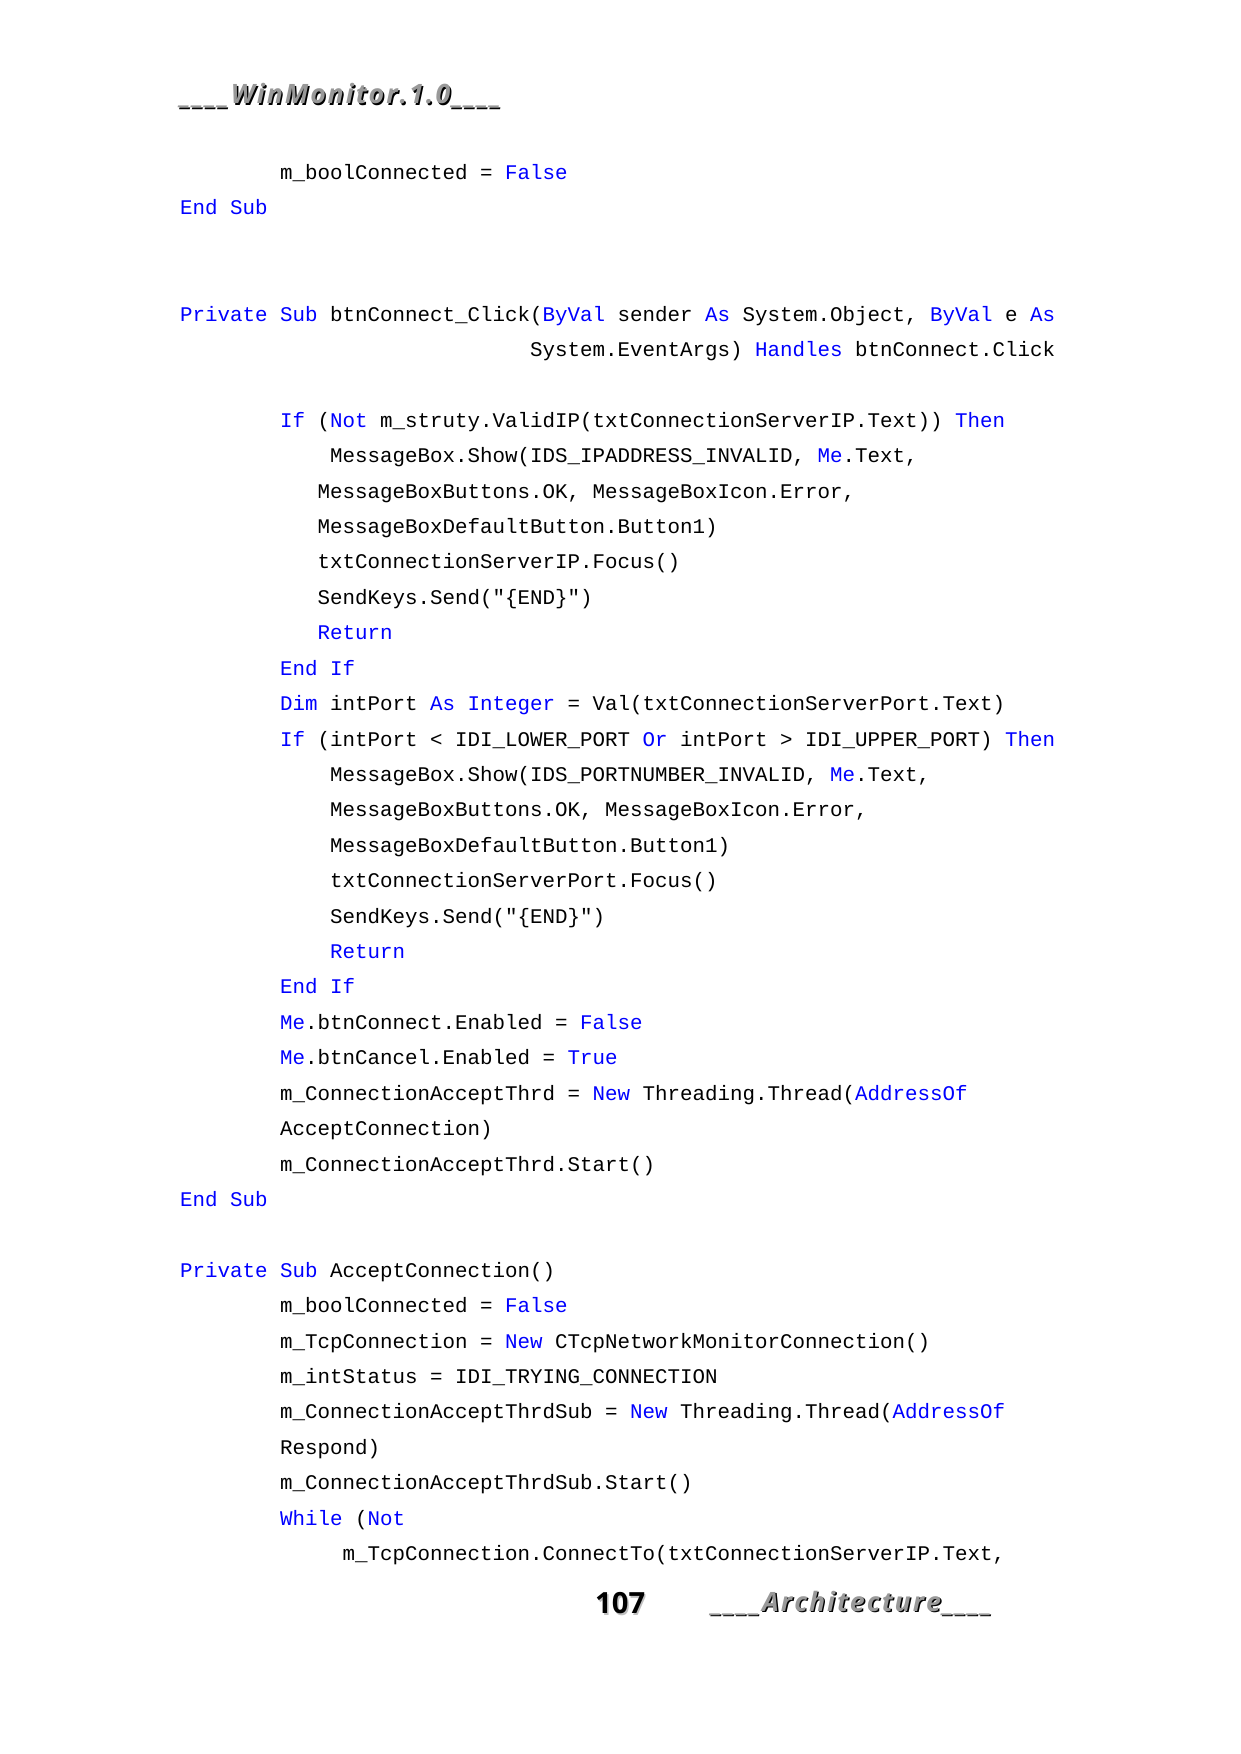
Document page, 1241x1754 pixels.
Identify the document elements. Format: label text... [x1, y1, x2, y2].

text MessageBoxButtons.OK, MessageBoxIcon.Error, [180, 799, 1060, 823]
text End If [180, 977, 1060, 1000]
text m_ConnectionAcceptThrd.Start() [180, 1154, 1060, 1177]
text SendKeys.Send("{END}") [180, 587, 1060, 611]
text Dim intPort As Integer = Val(txtConnectionServerPort.Text) [180, 693, 1060, 717]
text System.EventArgs) Handles btnConnect.Click [180, 339, 1060, 363]
text Me.btnConnect.Enabled = False [180, 1012, 1060, 1036]
text AcceptConnection) [180, 1118, 1060, 1142]
text Private Sub AcceptConnection() [180, 1260, 1060, 1283]
text m_boolConnected = False [180, 1295, 1060, 1319]
text End Sub [180, 197, 1060, 221]
text MessageBox.Show(IDS_PORTNUMBER_INVALID, Me.Text, [180, 764, 1060, 788]
text If (Not m_struty.ValidIP(txtConnectionServerIP.Text)) Then [180, 410, 1060, 433]
text m_ConnectionAcceptThrdSub.Start() [180, 1472, 1060, 1496]
text Me.btnCancel.Enabled = True [180, 1047, 1060, 1071]
text MessageBoxButtons.OK, MessageBoxIcon.Error, [180, 481, 1060, 504]
text While (Not [180, 1508, 1060, 1531]
text txtConnectionServerIP.Focus() [180, 552, 1060, 575]
text Private Sub btnConnect_Click(ByVal sender As System.Object, ByVal e As [180, 304, 1060, 327]
text End Sub [180, 1189, 1060, 1213]
text m_boolConnected = False [180, 162, 1060, 186]
text m_TcpConnection.ConnectTo(txtConnectionServerIP.Text, [180, 1543, 1060, 1567]
text Return [180, 941, 1060, 965]
text MessageBoxDefaultButton.Button1) [180, 835, 1060, 858]
text m_ConnectionAcceptThrd = New Threading.Thread(AddressOf [180, 1083, 1060, 1106]
text Respond) [180, 1437, 1060, 1461]
text SendKeys.Send("{END}") [180, 906, 1060, 929]
text Return [180, 622, 1060, 646]
text End If [180, 658, 1060, 681]
text m_TcpConnection = New CTcpNetworkMonitorConnection() [180, 1331, 1060, 1354]
text m_intStatus = IDI_TRYING_CONNECTION [180, 1366, 1060, 1390]
text If (intPort < IDI_LOWER_PORT Or intPort > IDI_UPPER_PORT) Then [180, 729, 1060, 752]
text txtConnectionServerPort.Focus() [180, 870, 1060, 894]
text m_ConnectionAcceptThrdSub = New Threading.Thread(AddressOf [180, 1402, 1060, 1425]
text MessageBoxDefaultButton.Button1) [180, 516, 1060, 540]
text MessageBox.Show(IDS_IPADDRESS_INVALID, Me.Text, [180, 445, 1060, 469]
